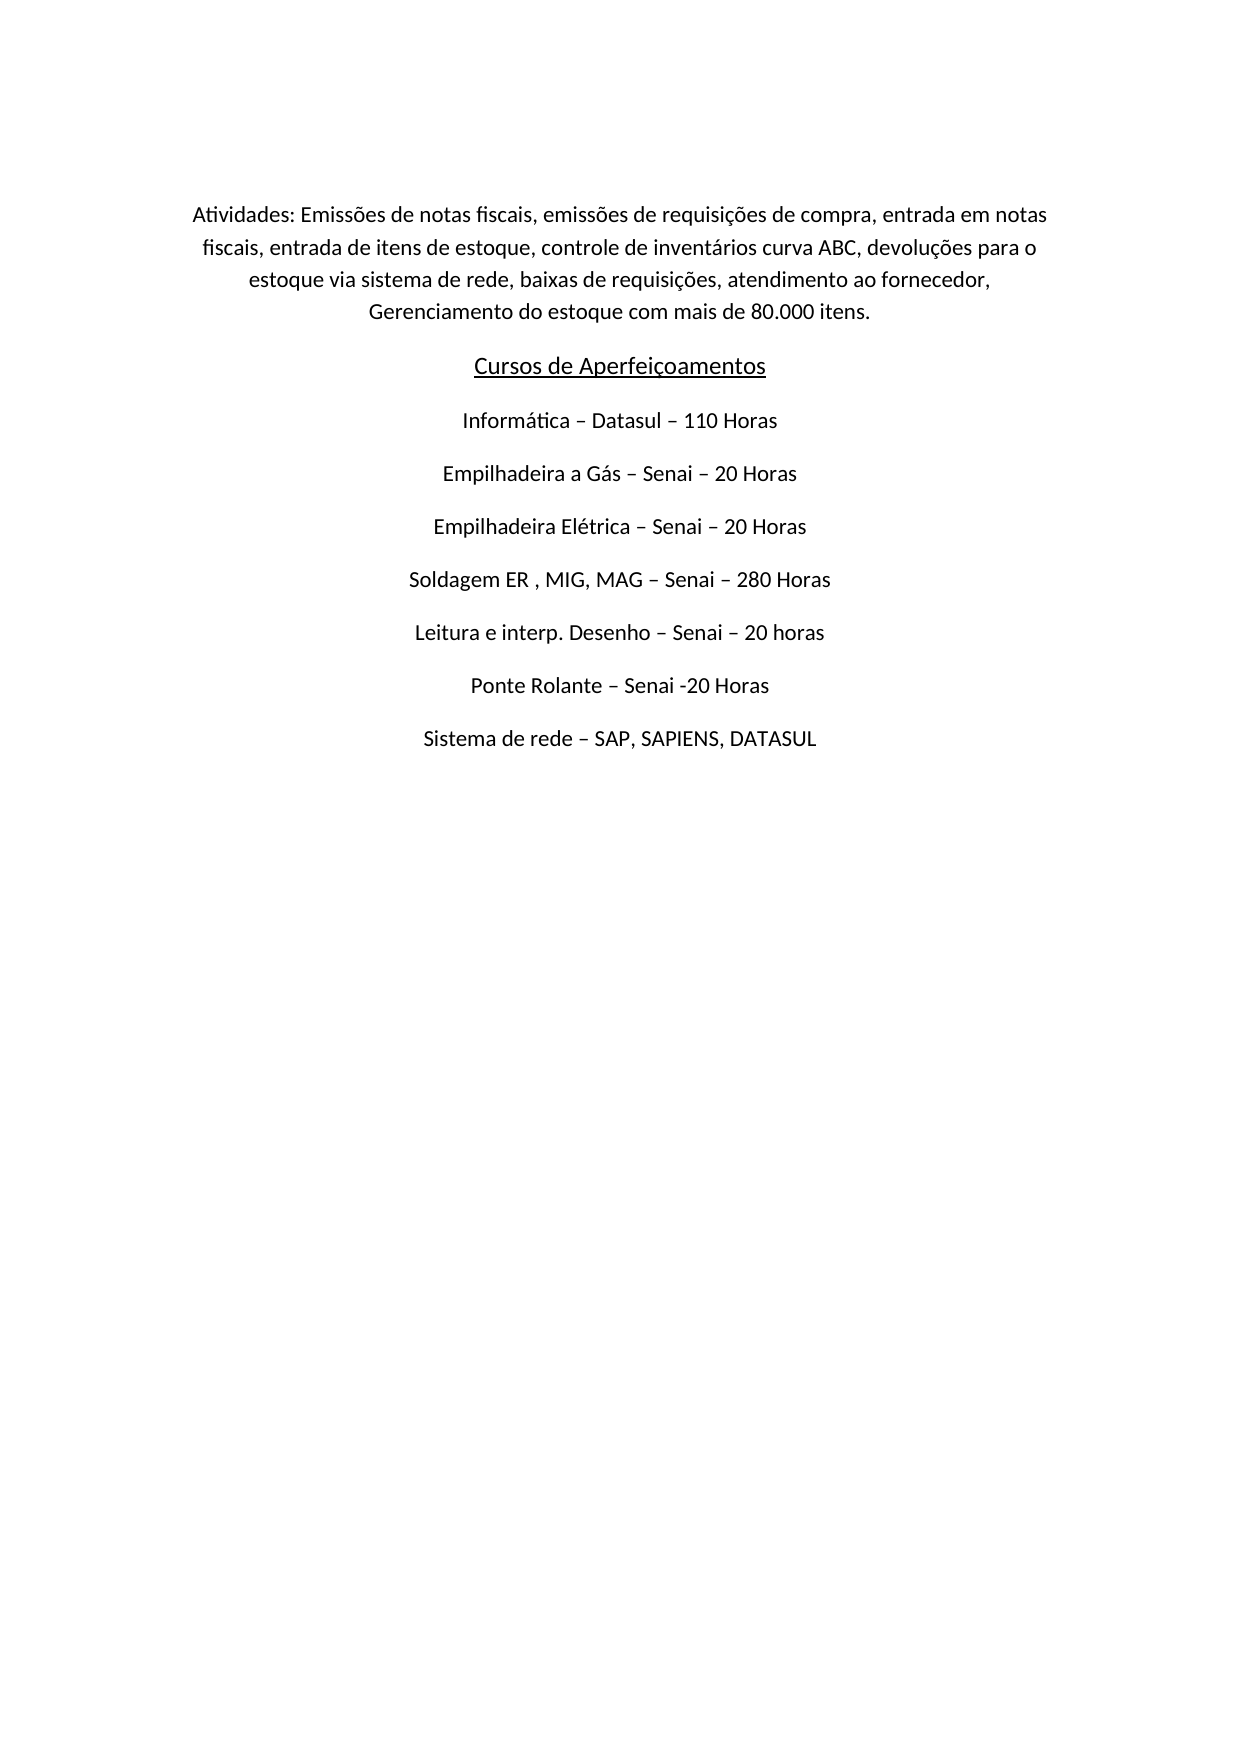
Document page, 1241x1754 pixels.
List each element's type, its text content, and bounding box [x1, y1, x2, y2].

text Cursos de Aperfeiçoamentos [177, 350, 1063, 381]
text Ponte Rolante – Senai -20 Horas [177, 671, 1063, 699]
text Informática – Datasul – 110 Horas [177, 406, 1063, 434]
text Soldagem ER , MIG, MAG – Senai – 280 Horas [177, 565, 1063, 593]
text Atividades: Emissões de notas fiscais, emissões de requisições de compra, entrada em notas fiscais, entrada de itens de estoque, controle de inventários curva ABC, devoluções para o estoque via sistema de rede, baixas de requisições, atendimento ao fornecedor, Gerenciamento do estoque com mais de 80.000 itens. [177, 201, 1063, 325]
text Empilhadeira Elétrica – Senai – 20 Horas [177, 512, 1063, 540]
text Leitura e interp. Desenho – Senai – 20 horas [177, 618, 1063, 646]
text Empilhadeira a Gás – Senai – 20 Horas [177, 459, 1063, 487]
text Sistema de rede – SAP, SAPIENS, DATASUL [177, 724, 1063, 752]
